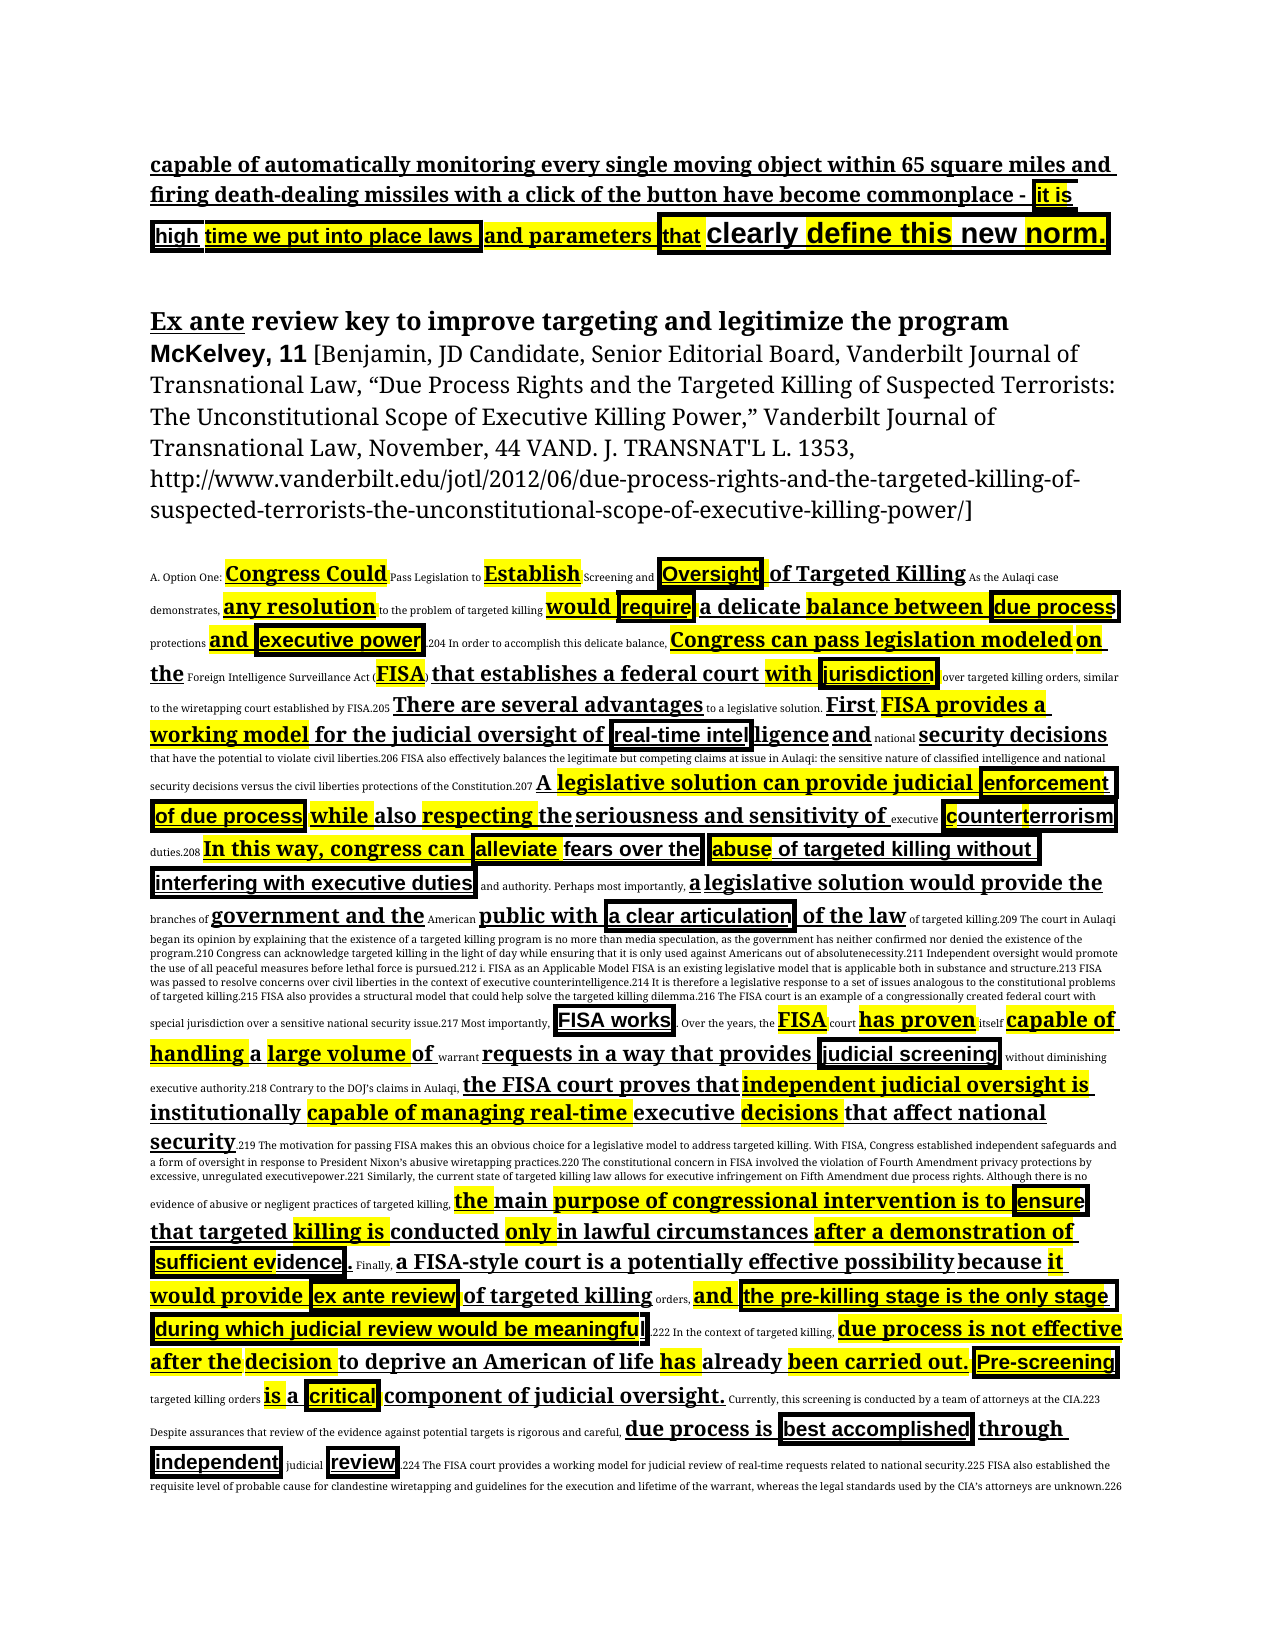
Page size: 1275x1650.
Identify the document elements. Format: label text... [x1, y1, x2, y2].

subtitle Ex ante review key to improve targeting and legitimize the program [150, 304, 1125, 338]
text McKelvey, 11 [Benjamin, JD Candidate, Senior Editorial Board, Vanderbilt Journal of Transnational Law, “Due Process Rights and the Targeted Killing of Suspected Terrorists: The Unconstitutional Scope of Executive Killing Power,” Vanderbilt Journal of Transnational Law, November, 44 VAND. J. TRANSNAT'L L. 1353, http://www.vanderbilt.edu/jotl/2012/06/due-process-rights-and-the-targeted-killing-of-suspected-terrorists-the-unconstitutional-scope-of-executive-killing-power/] [150, 338, 1125, 525]
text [150, 150, 1125, 255]
